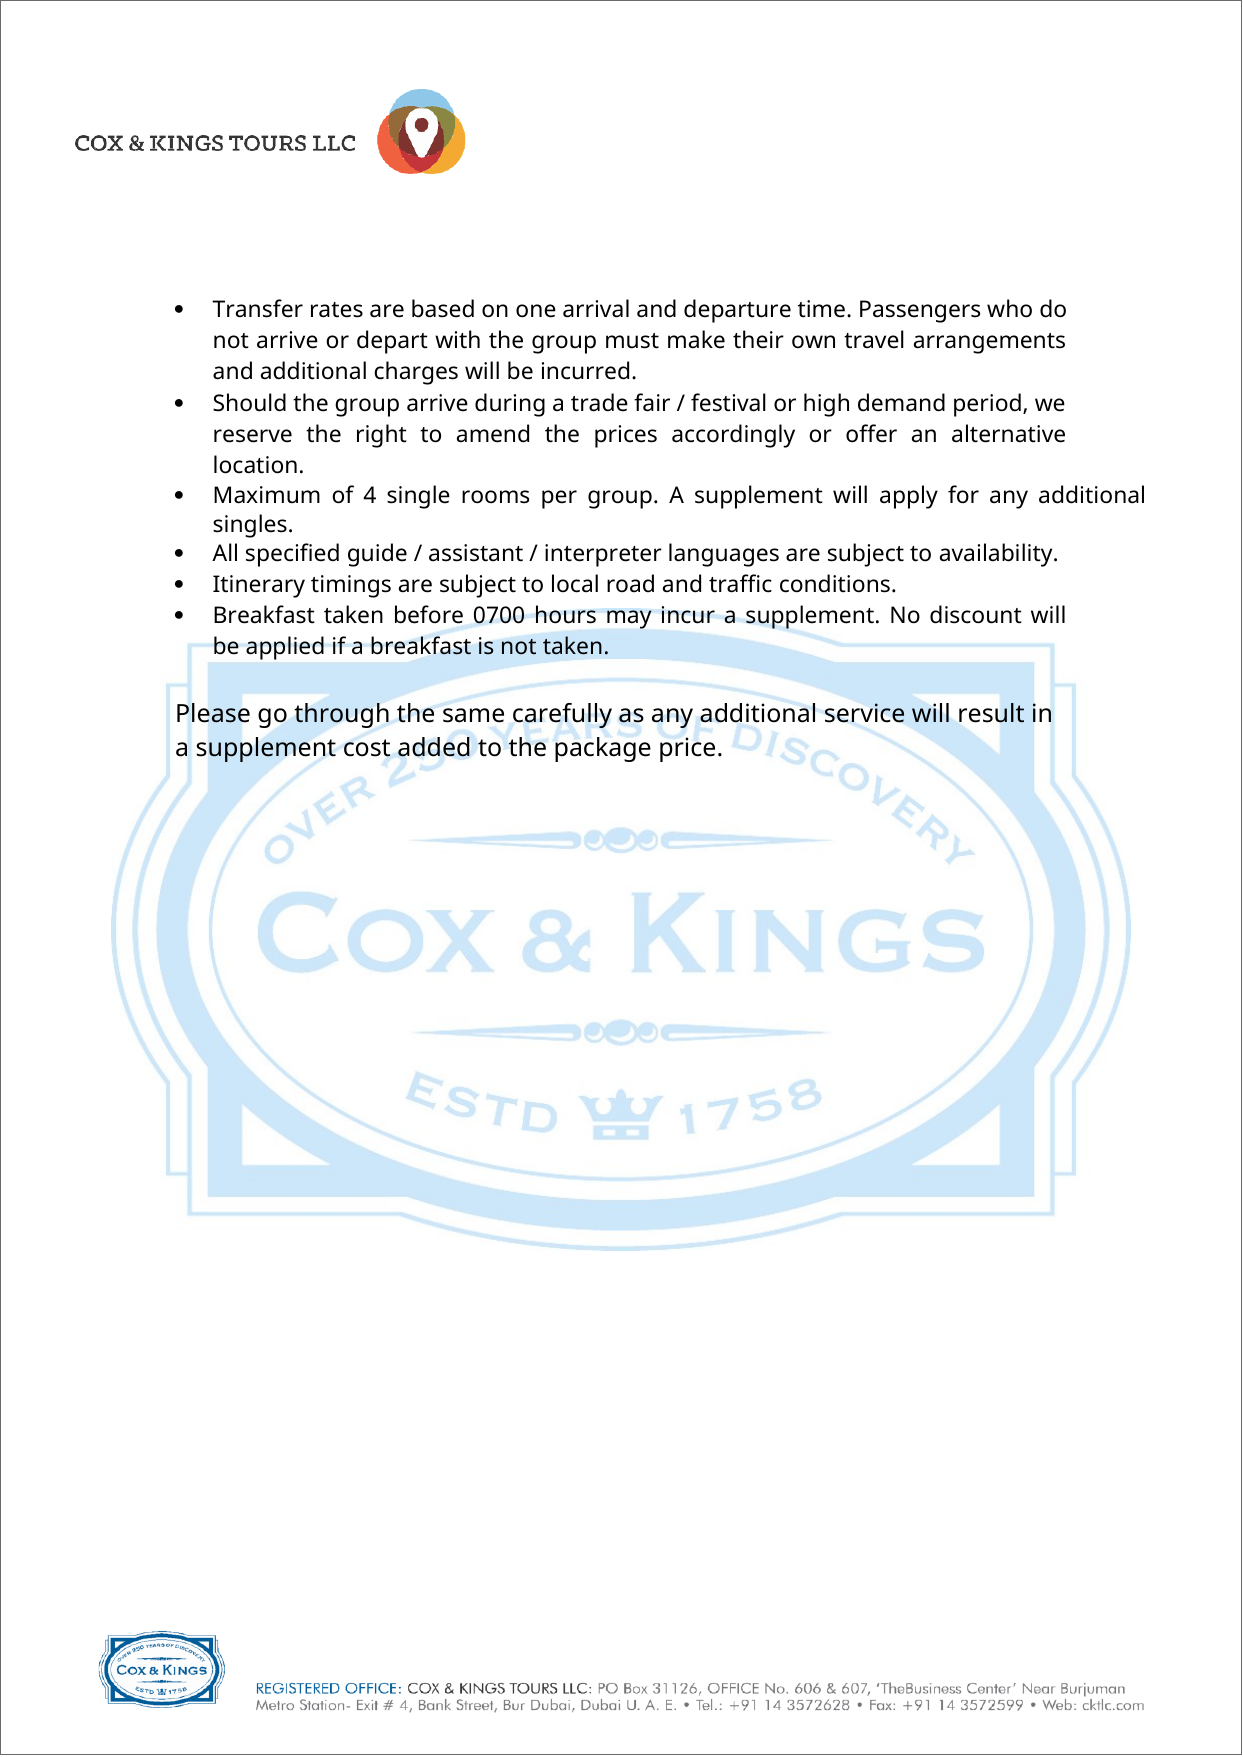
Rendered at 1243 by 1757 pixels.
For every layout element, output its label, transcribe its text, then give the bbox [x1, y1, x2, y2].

list All specified guide / assistant / interpreter languages are subject to availability. [175, 538, 1147, 567]
picture [373, 86, 466, 177]
picture [75, 135, 123, 151]
picture [229, 135, 306, 151]
list Maximum of 4 single rooms per group. A supplement will apply for any additional singles. [175, 480, 1147, 538]
list Should the group arrive during a trade fair / festival or high demand period, we reserve the right to amend the prices accordingly or offer an alternative location. [175, 386, 1067, 480]
picture [313, 135, 355, 151]
picture [150, 135, 223, 151]
picture [253, 1680, 1147, 1714]
list Breakfast taken before 0700 hours may incur a supplement. No discount will be applied if a breakfast is not taken. [175, 599, 1068, 661]
picture [95, 1629, 226, 1711]
subtitle Please go through the same carefully as any additional service will result in a supplement cost added to the package price. [175, 696, 1068, 764]
picture [129, 135, 144, 151]
list Transfer rates are based on one arrival and departure time. Passengers who do not arrive or depart with the group must make their own travel arrangements and additional charges will be incurred. [175, 293, 1068, 386]
list Itinerary timings are subject to local road and traffic conditions. [175, 568, 1147, 599]
picture [111, 608, 1131, 1251]
